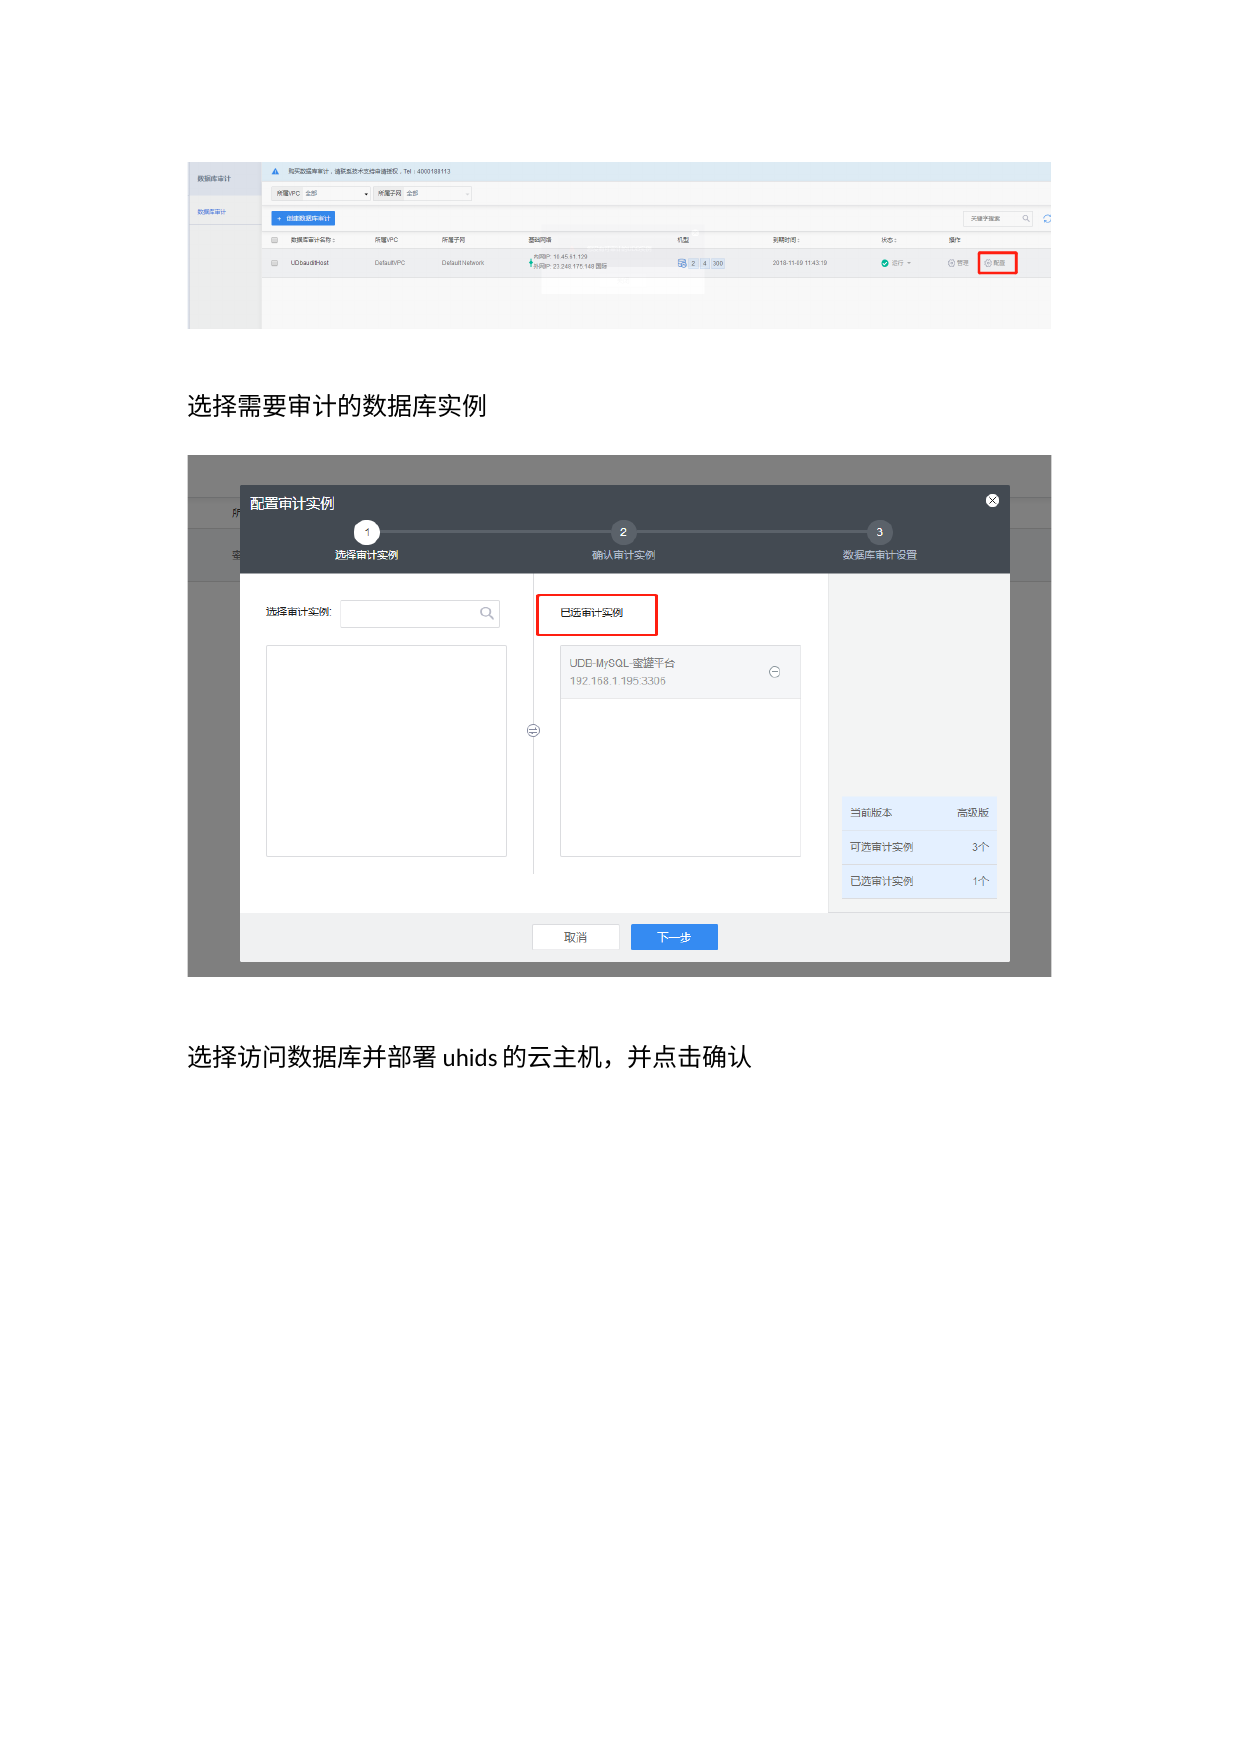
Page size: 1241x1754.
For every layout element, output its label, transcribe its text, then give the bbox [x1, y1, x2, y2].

picture [187, 455, 1052, 977]
text 选择需要审计的数据库实例 [187, 372, 1053, 437]
picture [187, 162, 1051, 329]
text 选择访问数据库并部署uhids的云主机，并点击确认 [187, 1023, 1053, 1088]
